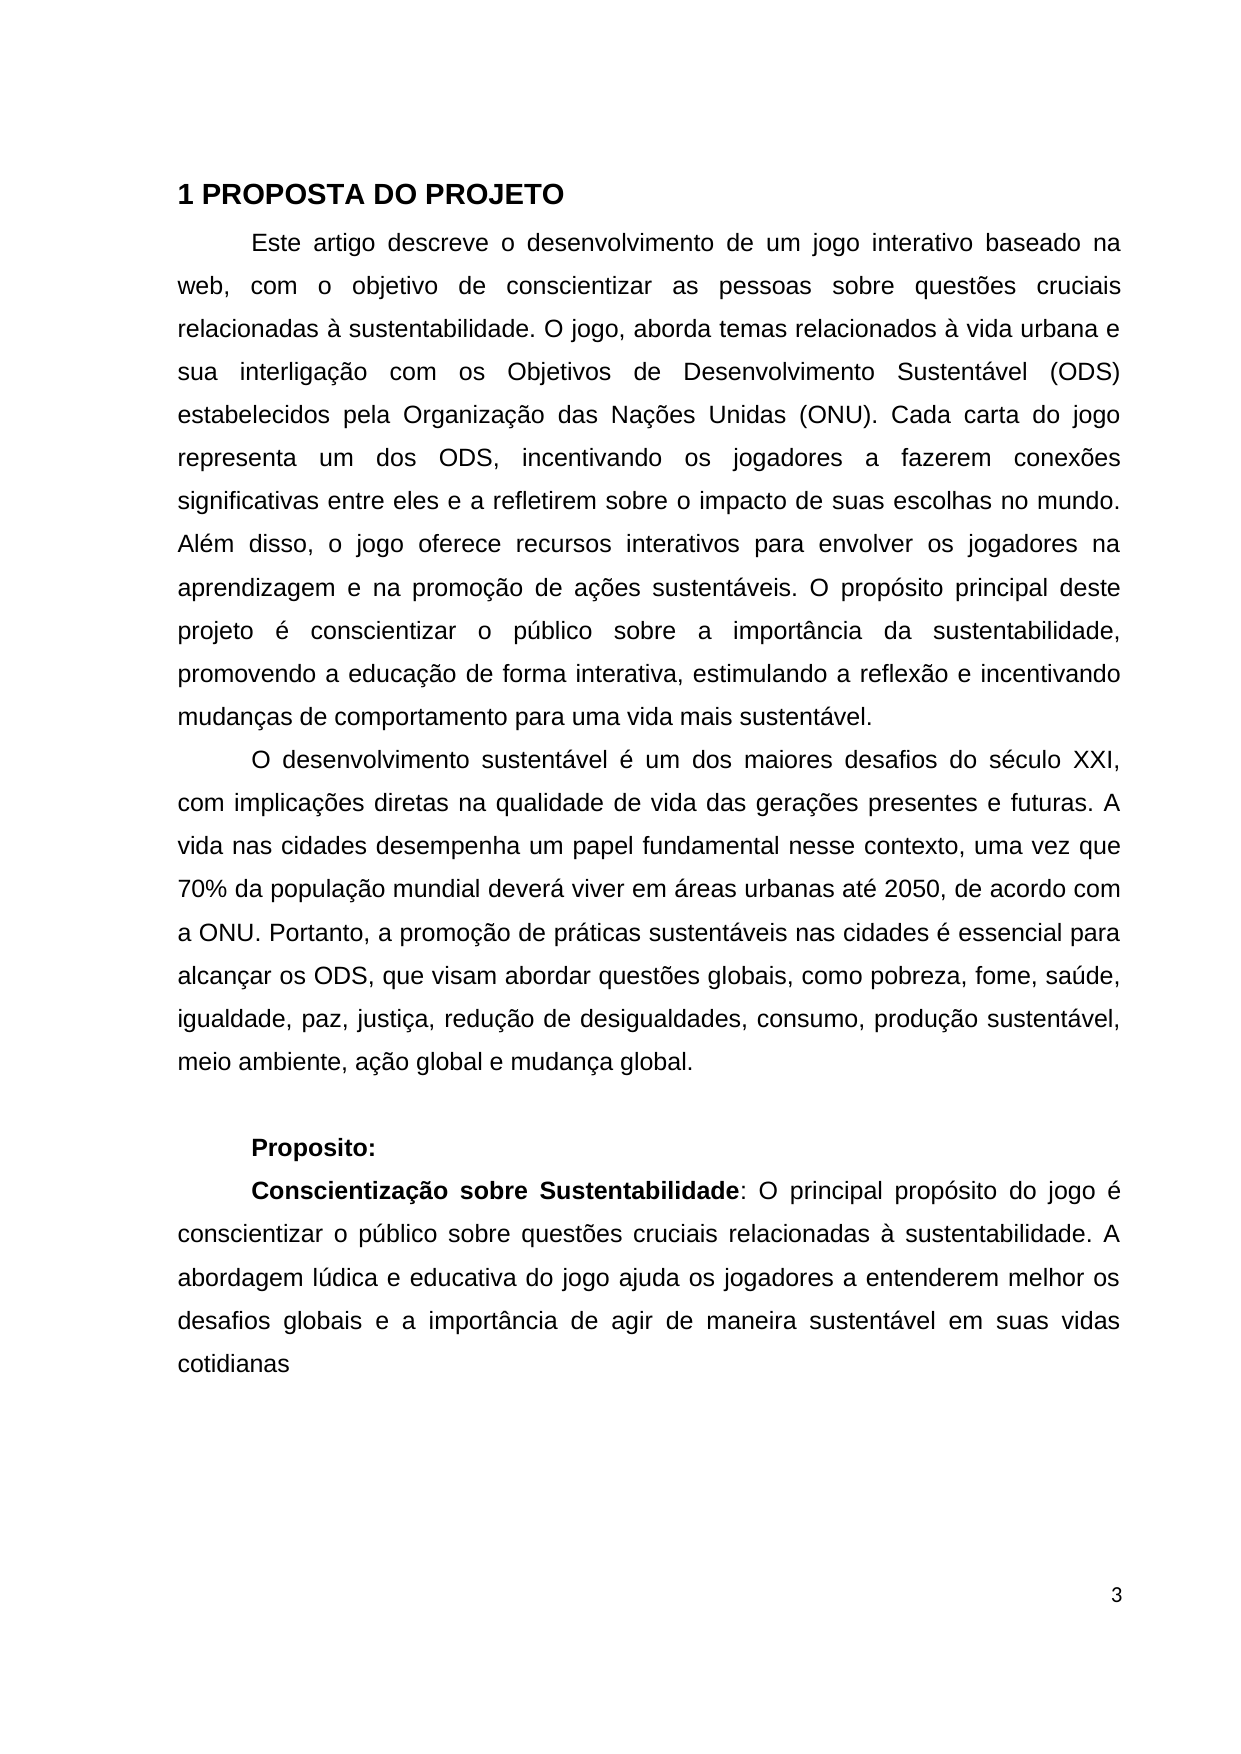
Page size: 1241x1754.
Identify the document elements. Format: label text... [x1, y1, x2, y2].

text O desenvolvimento sustentável é um dos maiores desafios do século XXI, com implicações diretas na qualidade de vida das gerações presentes e futuras. A vida nas cidades desempenha um papel fundamental nesse contexto, uma vez que 70% da população mundial deverá viver em áreas urbanas até 2050, de acordo com a ONU. Portanto, a promoção de práticas sustentáveis nas cidades é essencial para alcançar os ODS, que visam abordar questões globais, como pobreza, fome, saúde, igualdade, paz, justiça, redução de desigualdades, consumo, produção sustentável, meio ambiente, ação global e mudança global. [177, 745, 1122, 1076]
text Conscientização sobre Sustentabilidade: O principal propósito do jogo é conscientizar o público sobre questões cruciais relacionadas à sustentabilidade. A abordagem lúdica e educativa do jogo ajuda os jogadores a entenderem melhor os desafios globais e a importância de agir de maneira sustentável em suas vidas cotidianas [177, 1176, 1122, 1377]
text Proposito: [177, 1133, 1122, 1162]
subtitle 1 PROPOSTA DO PROJETO [177, 177, 1122, 211]
text Este artigo descreve o desenvolvimento de um jogo interativo baseado na web, com o objetivo de conscientizar as pessoas sobre questões cruciais relacionadas à sustentabilidade. O jogo, aborda temas relacionados à vida urbana e sua interligação com os Objetivos de Desenvolvimento Sustentável (ODS) estabelecidos pela Organização das Nações Unidas (ONU). Cada carta do jogo representa um dos ODS, incentivando os jogadores a fazerem conexões significativas entre eles e a refletirem sobre o impacto de suas escolhas no mundo. Além disso, o jogo oferece recursos interativos para envolver os jogadores na aprendizagem e na promoção de ações sustentáveis. O propósito principal deste projeto é conscientizar o público sobre a importância da sustentabilidade, promovendo a educação de forma interativa, estimulando a reflexão e incentivando mudanças de comportamento para uma vida mais sustentável. [177, 227, 1122, 731]
